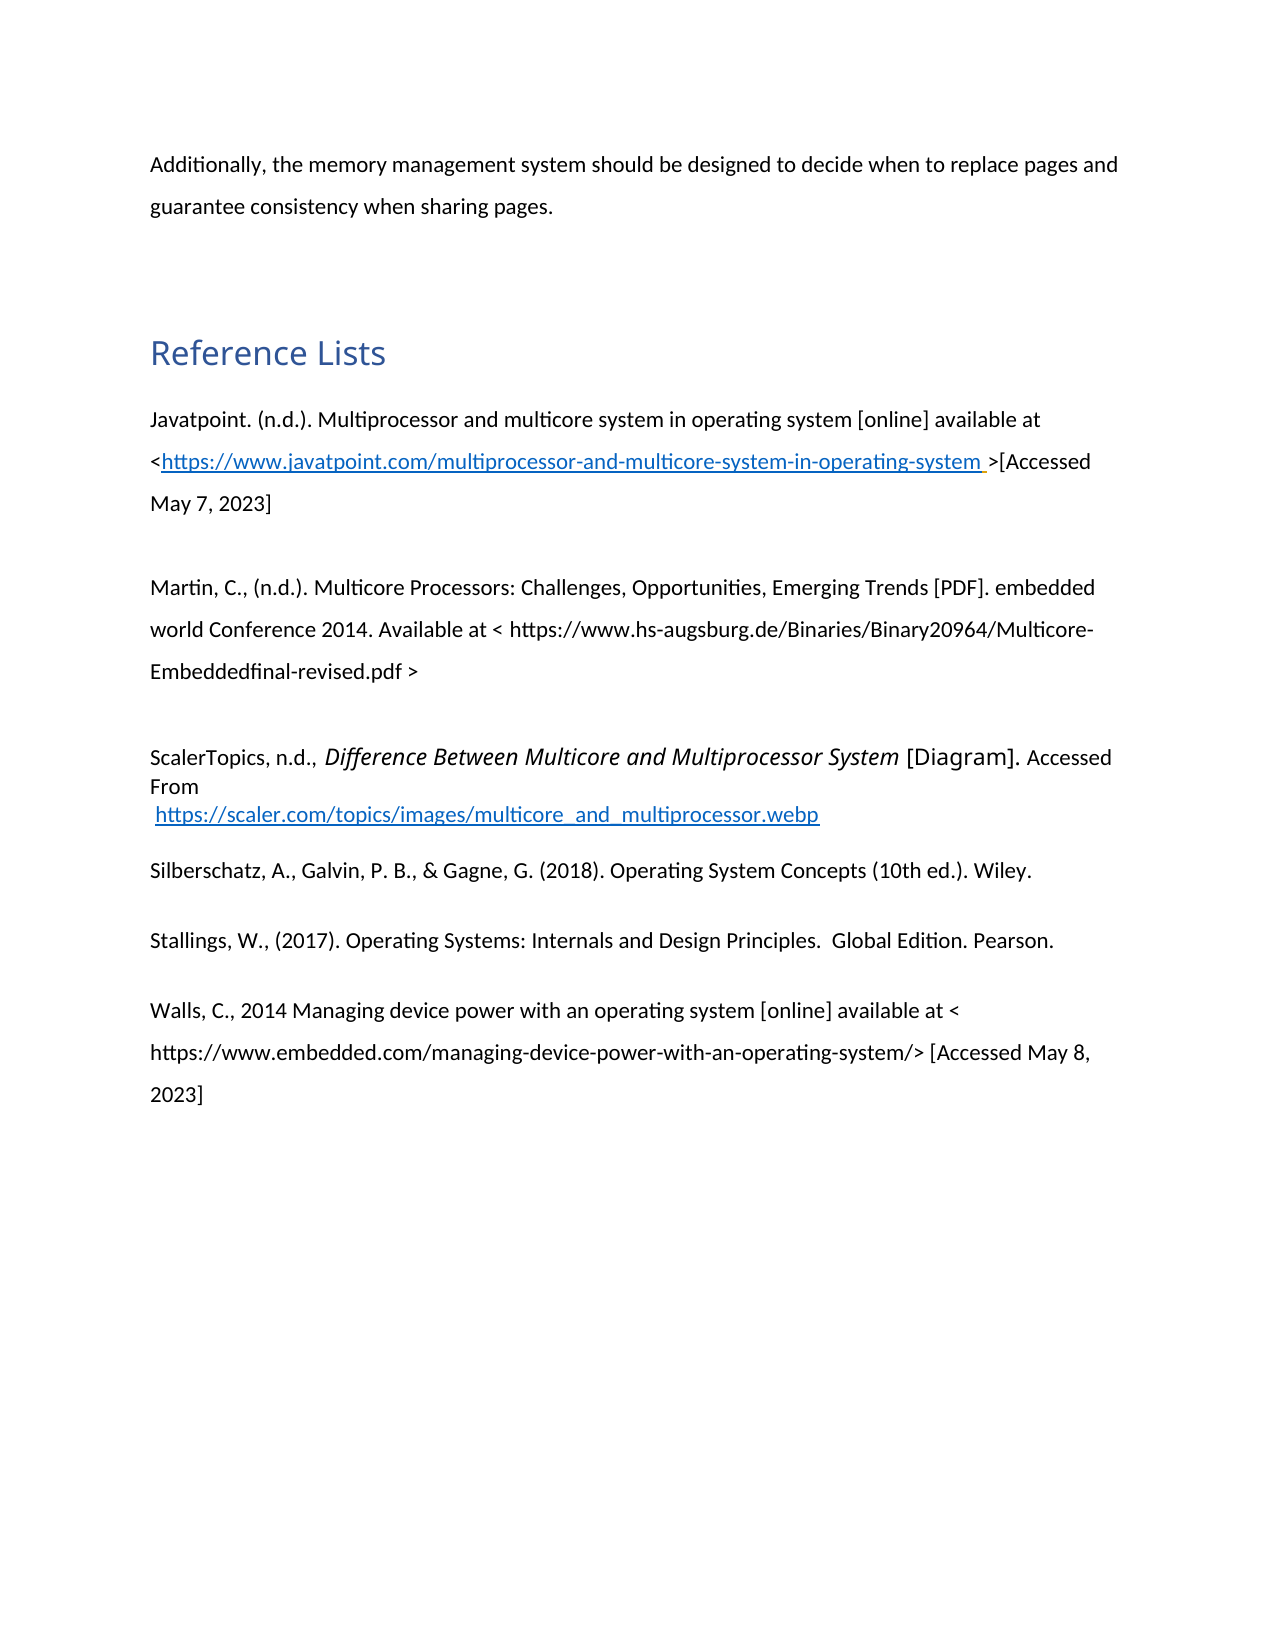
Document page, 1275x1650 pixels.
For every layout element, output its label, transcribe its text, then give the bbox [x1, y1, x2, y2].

text Walls, C., 2014 Managing device power with an operating system [online] available at < https://www.embedded.com/managing-device-power-with-an-operating-system/> [Accessed May 8, 2023] [150, 996, 1125, 1108]
text Martin, C., (n.d.). Multicore Processors: Challenges, Opportunities, Emerging Trends [PDF]. embedded world Conference 2014. Available at < https://www.hs-augsburg.de/Binaries/Binary20964/Multicore-Embeddedfinal-revised.pdf > [150, 573, 1125, 685]
text https://scaler.com/topics/images/multicore_and_multiprocessor.webp [150, 800, 1125, 828]
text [150, 150, 1125, 220]
text Javatpoint. (n.d.). Multiprocessor and multicore system in operating system [online] available at <https://www.javatpoint.com/multiprocessor-and-multicore-system-in-operating-system >[Accessed May 7, 2023] [150, 405, 1125, 517]
subtitle Reference Lists [150, 329, 1125, 375]
text Silberschatz, A., Galvin, P. B., & Gagne, G. (2018). Operating System Concepts (10th ed.). Wiley. [150, 856, 1125, 884]
text ScalerTopics, n.d., Difference Between Multicore and Multiprocessor System [Diagram]. Accessed From [150, 741, 1125, 800]
text Stallings, W., (2017). Operating Systems: Internals and Design Principles. Global Edition. Pearson. [150, 926, 1125, 954]
